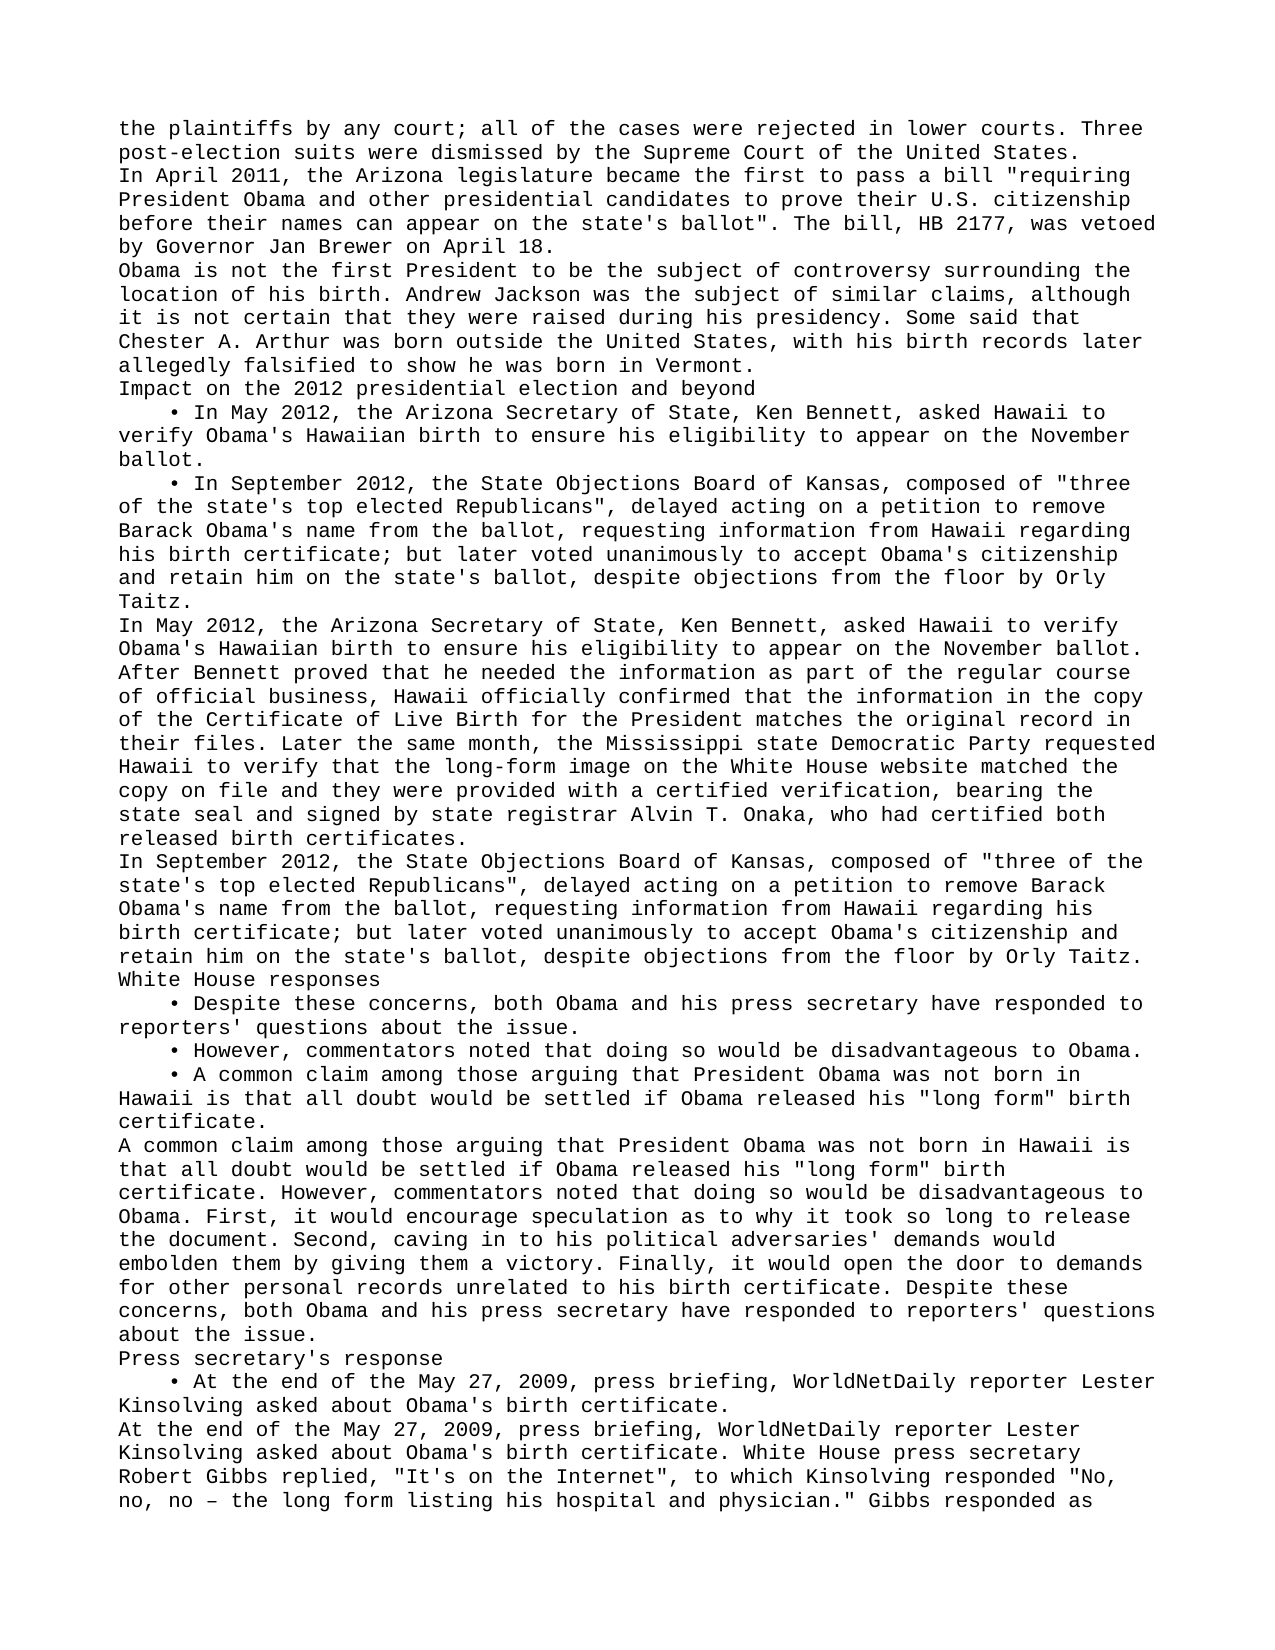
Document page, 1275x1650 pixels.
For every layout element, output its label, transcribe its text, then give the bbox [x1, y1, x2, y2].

text Impact on the 2012 presidential election and beyond [118, 378, 1157, 402]
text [118, 1419, 1157, 1513]
text • In September 2012, the State Objections Board of Kansas, composed of "three of the state's top elected Republicans", delayed acting on a petition to remove Barack Obama's name from the ballot, requesting information from Hawaii regarding his birth certificate; but later voted unanimously to accept Obama's citizenship and retain him on the state's ballot, despite objections from the floor by Orly Taitz. [118, 473, 1157, 615]
text In April 2011, the Arizona legislature became the first to pass a bill "requiring President Obama and other presidential candidates to prove their U.S. citizenship before their names can appear on the state's ballot". The bill, HB 2177, was vetoed by Governor Jan Brewer on April 18. [118, 165, 1157, 260]
text In September 2012, the State Objections Board of Kansas, composed of "three of the state's top elected Republicans", delayed acting on a petition to remove Barack Obama's name from the ballot, requesting information from Hawaii regarding his birth certificate; but later voted unanimously to accept Obama's citizenship and retain him on the state's ballot, despite objections from the floor by Orly Taitz. [118, 851, 1157, 969]
text In May 2012, the Arizona Secretary of State, Ken Bennett, asked Hawaii to verify Obama's Hawaiian birth to ensure his eligibility to appear on the November ballot. After Bennett proved that he needed the information as part of the regular course of official business, Hawaii officially confirmed that the information in the copy of the Certificate of Live Birth for the President matches the original record in their files. Later the same month, the Mississippi state Democratic Party requested Hawaii to verify that the long-form image on the White House website matched the copy on file and they were provided with a certified verification, bearing the state seal and signed by state registrar Alvin T. Onaka, who had certified both released birth certificates. [118, 615, 1157, 851]
text Press secretary's response [118, 1348, 1157, 1371]
text • Despite these concerns, both Obama and his press secretary have responded to reporters' questions about the issue. [118, 993, 1157, 1040]
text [118, 118, 1157, 165]
text White House responses [118, 969, 1157, 993]
text • However, commentators noted that doing so would be disadvantageous to Obama. [118, 1040, 1157, 1064]
text Obama is not the first President to be the subject of controversy surrounding the location of his birth. Andrew Jackson was the subject of similar claims, although it is not certain that they were raised during his presidency. Some said that Chester A. Arthur was born outside the United States, with his birth records later allegedly falsified to show he was born in Vermont. [118, 260, 1157, 378]
text A common claim among those arguing that President Obama was not born in Hawaii is that all doubt would be settled if Obama released his "long form" birth certificate. However, commentators noted that doing so would be disadvantageous to Obama. First, it would encourage speculation as to why it took so long to release the document. Second, caving in to his political adversaries' demands would embolden them by giving them a victory. Finally, it would open the door to demands for other personal records unrelated to his birth certificate. Despite these concerns, both Obama and his press secretary have responded to reporters' questions about the issue. [118, 1135, 1157, 1348]
text • In May 2012, the Arizona Secretary of State, Ken Bennett, asked Hawaii to verify Obama's Hawaiian birth to ensure his eligibility to appear on the November ballot. [118, 402, 1157, 473]
text • At the end of the May 27, 2009, press briefing, WorldNetDaily reporter Lester Kinsolving asked about Obama's birth certificate. [118, 1371, 1157, 1419]
text • A common claim among those arguing that President Obama was not born in Hawaii is that all doubt would be settled if Obama released his "long form" birth certificate. [118, 1064, 1157, 1135]
